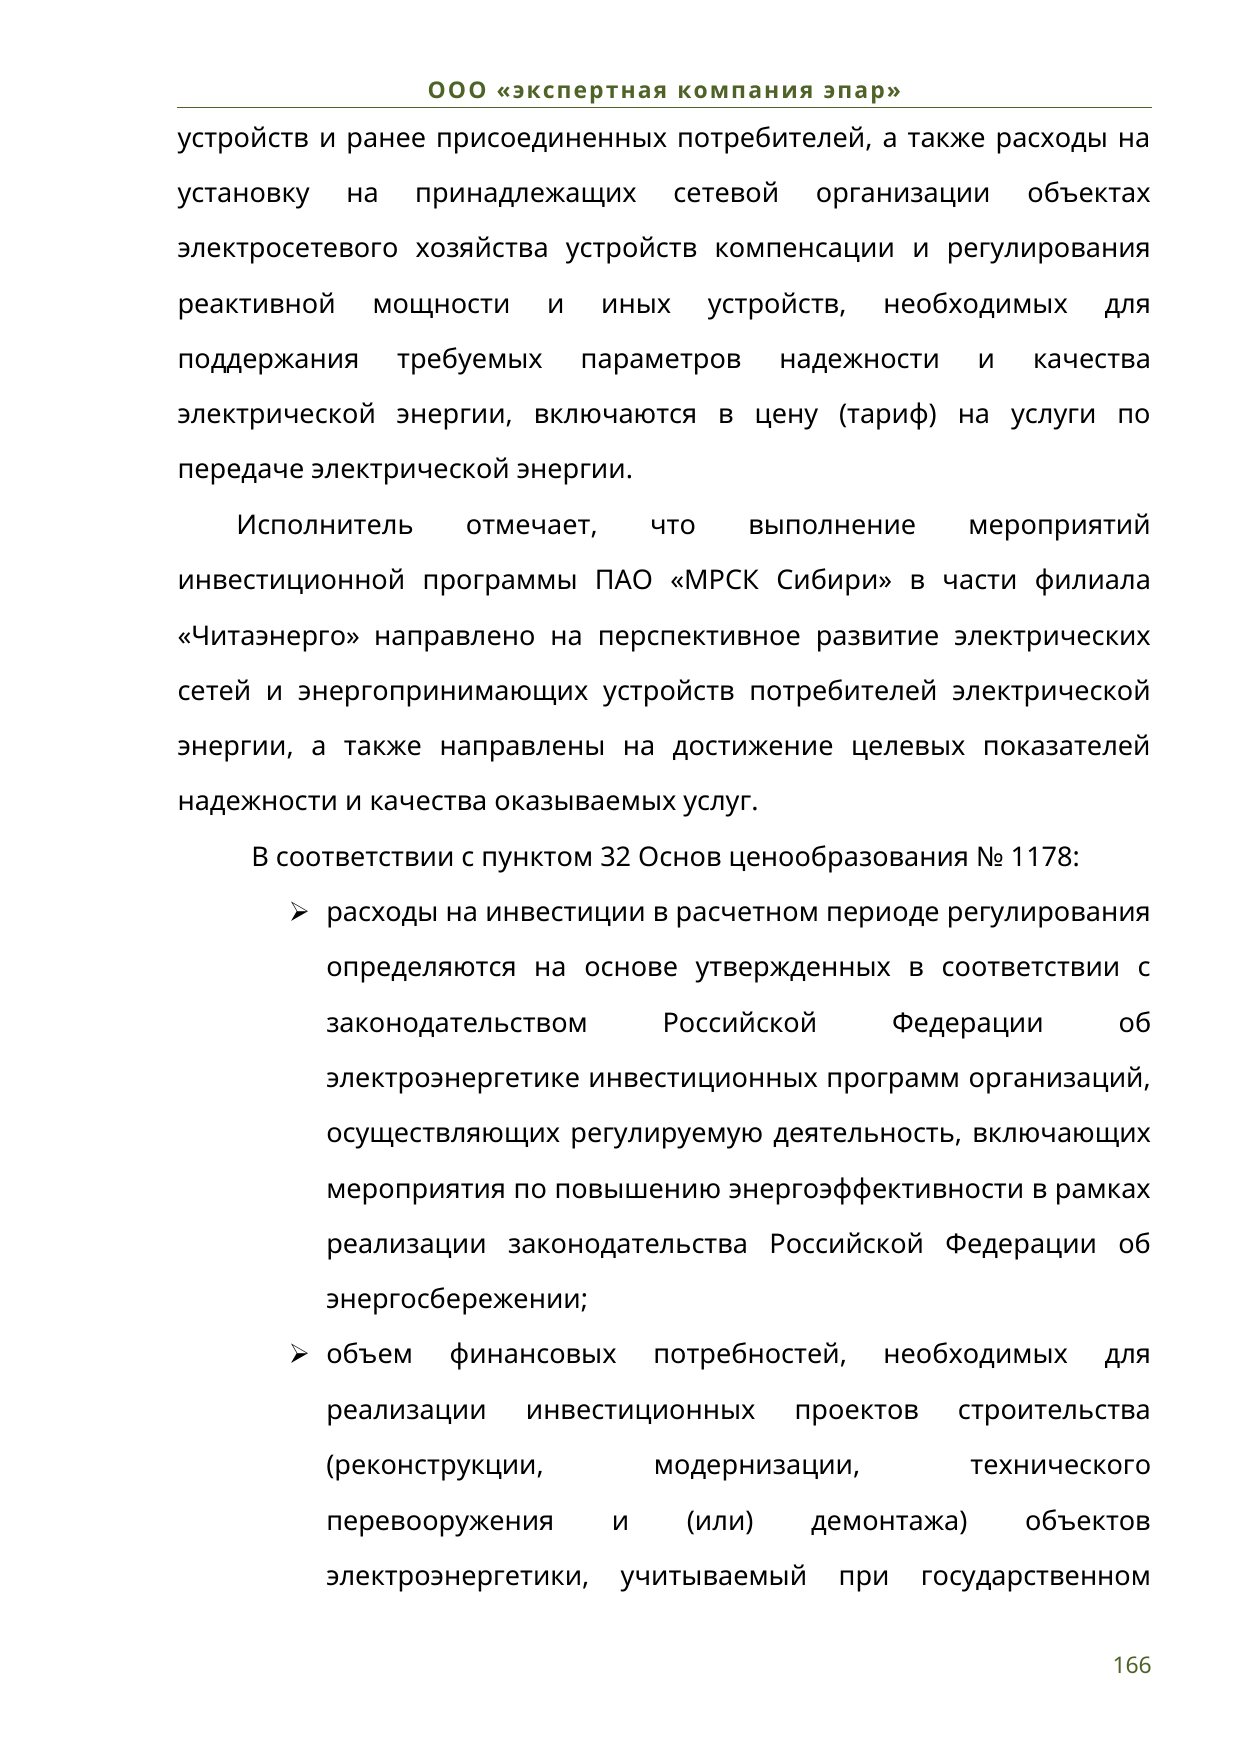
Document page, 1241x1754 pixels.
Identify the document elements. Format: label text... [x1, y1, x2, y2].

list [288, 1335, 1152, 1593]
list расходы на инвестиции в расчетном периоде регулирования определяются на основе утвержденных в соответствии с законодательством Российской Федерации об электроэнергетике инвестиционных программ организаций, осуществляющих регулируемую деятельность, включающих мероприятия по повышению энергоэффективности в рамках реализации законодательства Российской Федерации об энергосбережении; [288, 892, 1152, 1317]
text Исполнитель отмечает, что выполнение мероприятий инвестиционной программы ПАО «МРСК Сибири» в части филиала «Читаэнерго» направлено на перспективное развитие электрических сетей и энергопринимающих устройств потребителей электрической энергии, а также направлены на достижение целевых показателей надежности и качества оказываемых услуг. [177, 505, 1152, 819]
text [177, 118, 1152, 487]
text В соответствии с пунктом 32 Основ ценообразования № 1178: [177, 837, 1152, 874]
